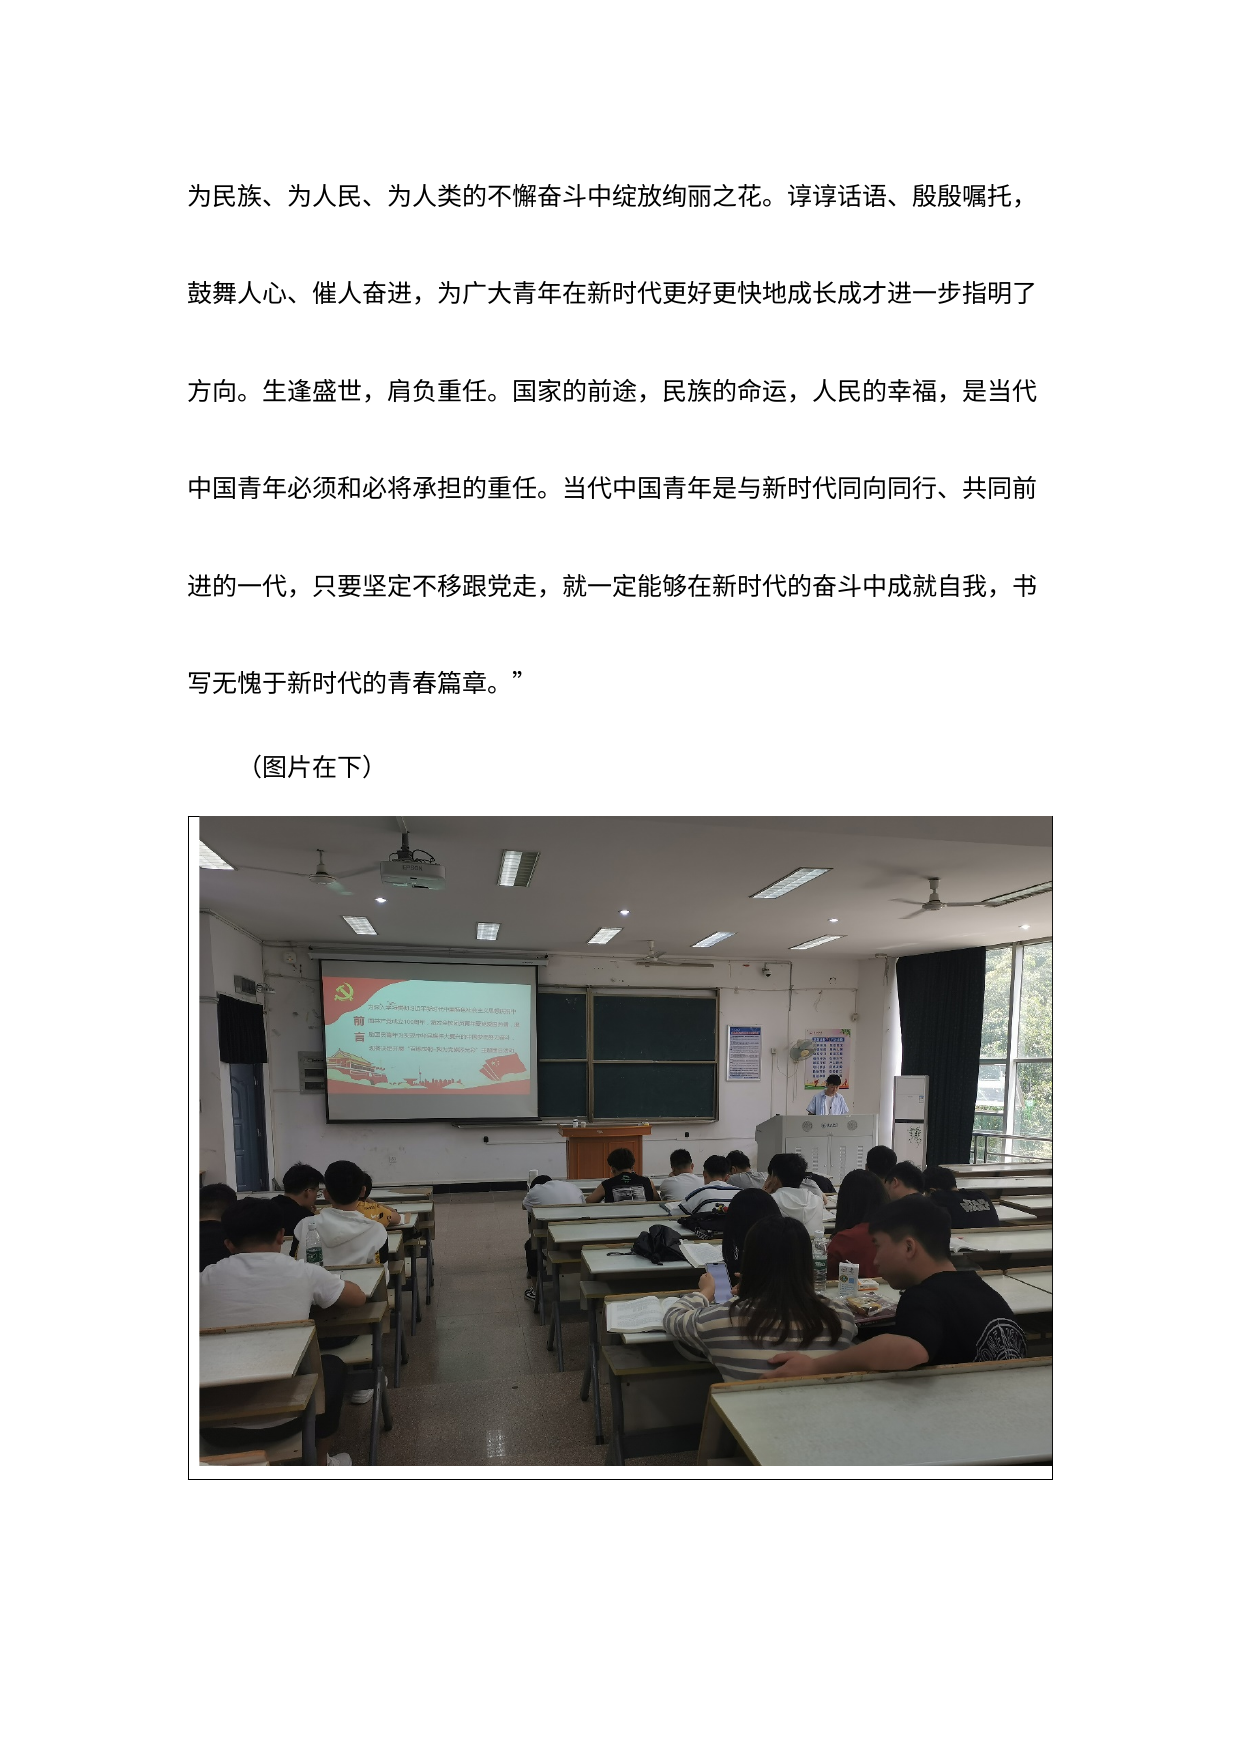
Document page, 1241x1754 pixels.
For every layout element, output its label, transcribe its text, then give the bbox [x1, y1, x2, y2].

picture [199, 816, 1053, 1466]
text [187, 162, 1053, 714]
table_header [189, 817, 1052, 1479]
text （图片在下） [187, 733, 1053, 798]
